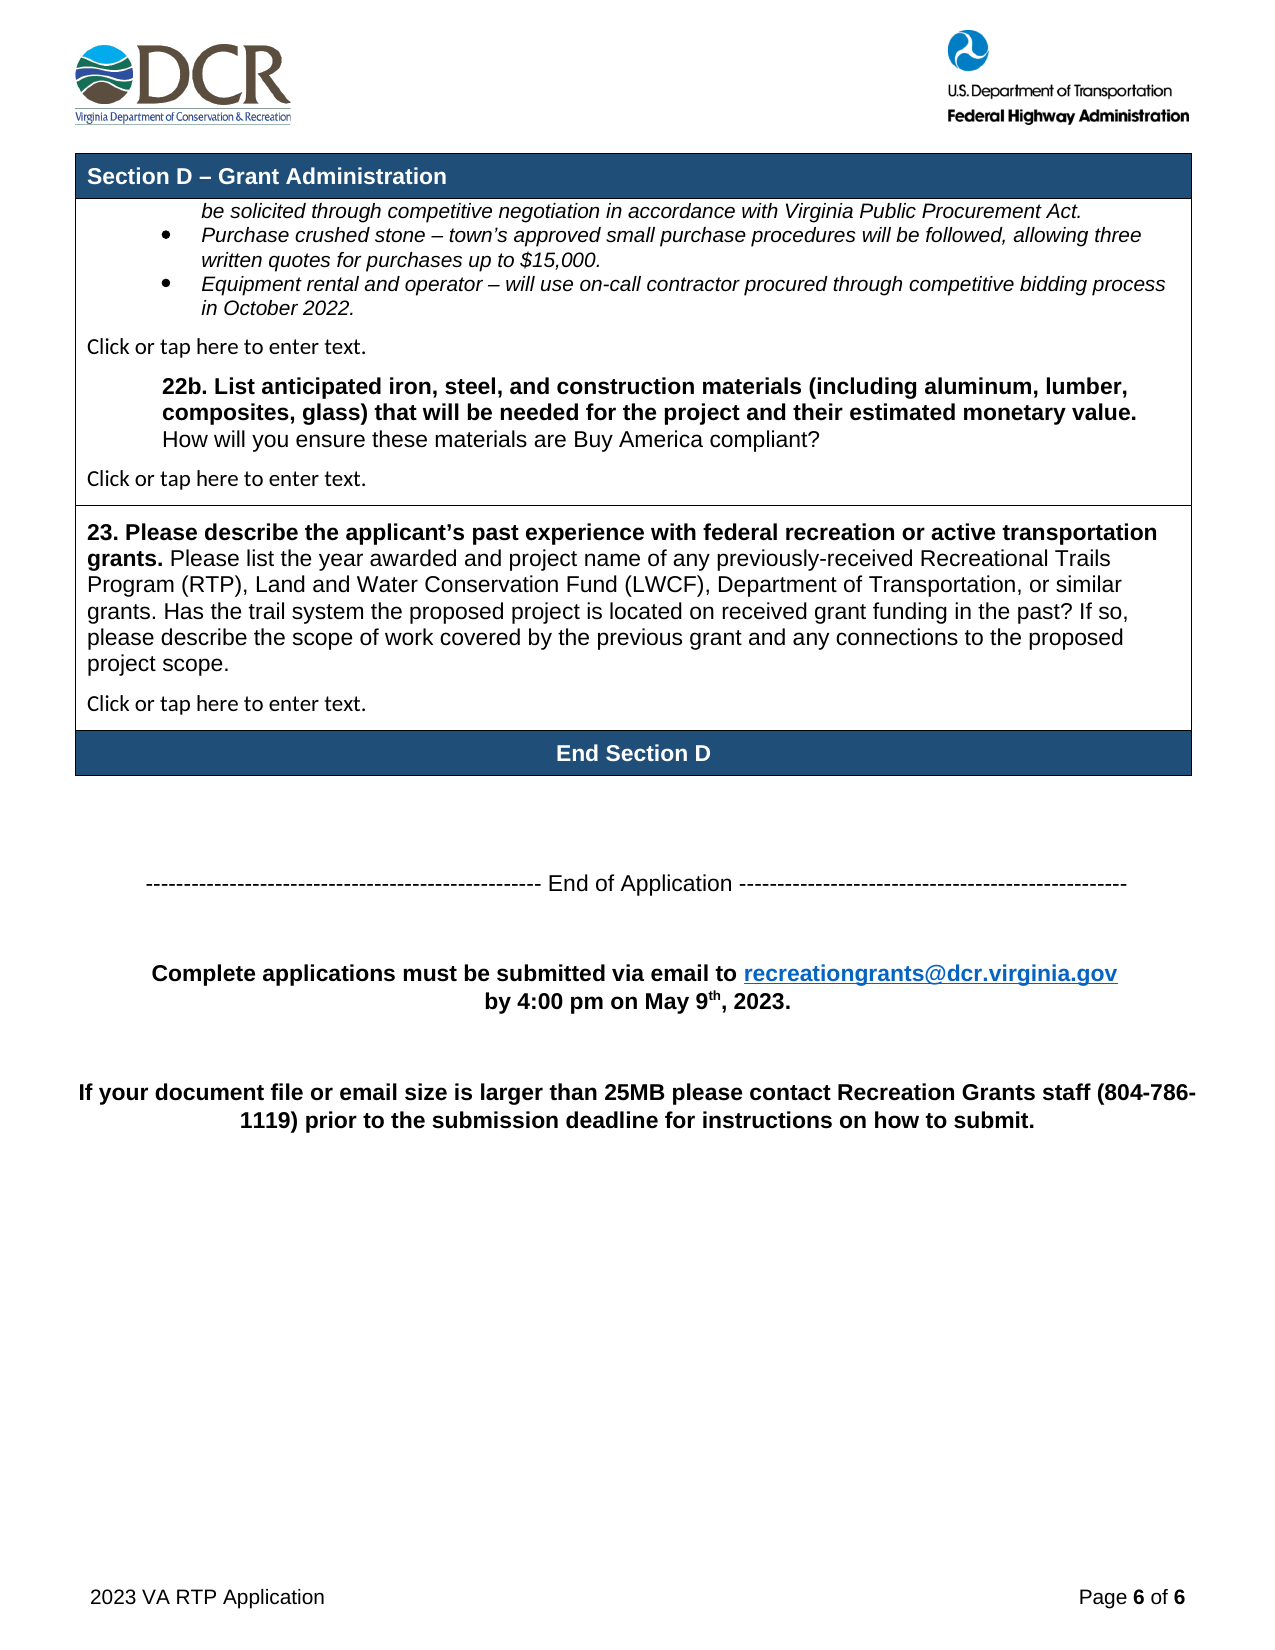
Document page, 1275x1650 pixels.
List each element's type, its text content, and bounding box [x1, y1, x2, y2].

text If your document file or email size is larger than 25MB please contact Recreation Grants staff (804-786-1119) prior to the submission deadline for instructions on how to submit. [75, 1079, 1200, 1134]
table_header Section D – Grant Administration [76, 154, 1191, 198]
picture [75, 44, 291, 125]
text Complete applications must be submitted via email to recreationgrants@dcr.virginia.gov by 4:00 pm on May 9th, 2023. [75, 960, 1200, 1014]
picture [947, 30, 1189, 125]
table_cell End Section D [76, 731, 1191, 775]
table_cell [76, 199, 1191, 505]
table_cell 23. Please describe the applicant’s past experience with federal recreation or active transportation grants. Please list the year awarded and project name of any previously-received Recreational Trails Program (RTP), Land and Water Conservation Fund (LWCF), Department of Transportation, or similar grants. Has the trail system the proposed project is located on received grant funding in the past? If so, please describe the scope of work covered by the previous grant and any connections to the proposed project scope. [76, 506, 1191, 730]
text ---------------------------------------------------- End of Application --------------------------------------------------- [75, 869, 1200, 896]
